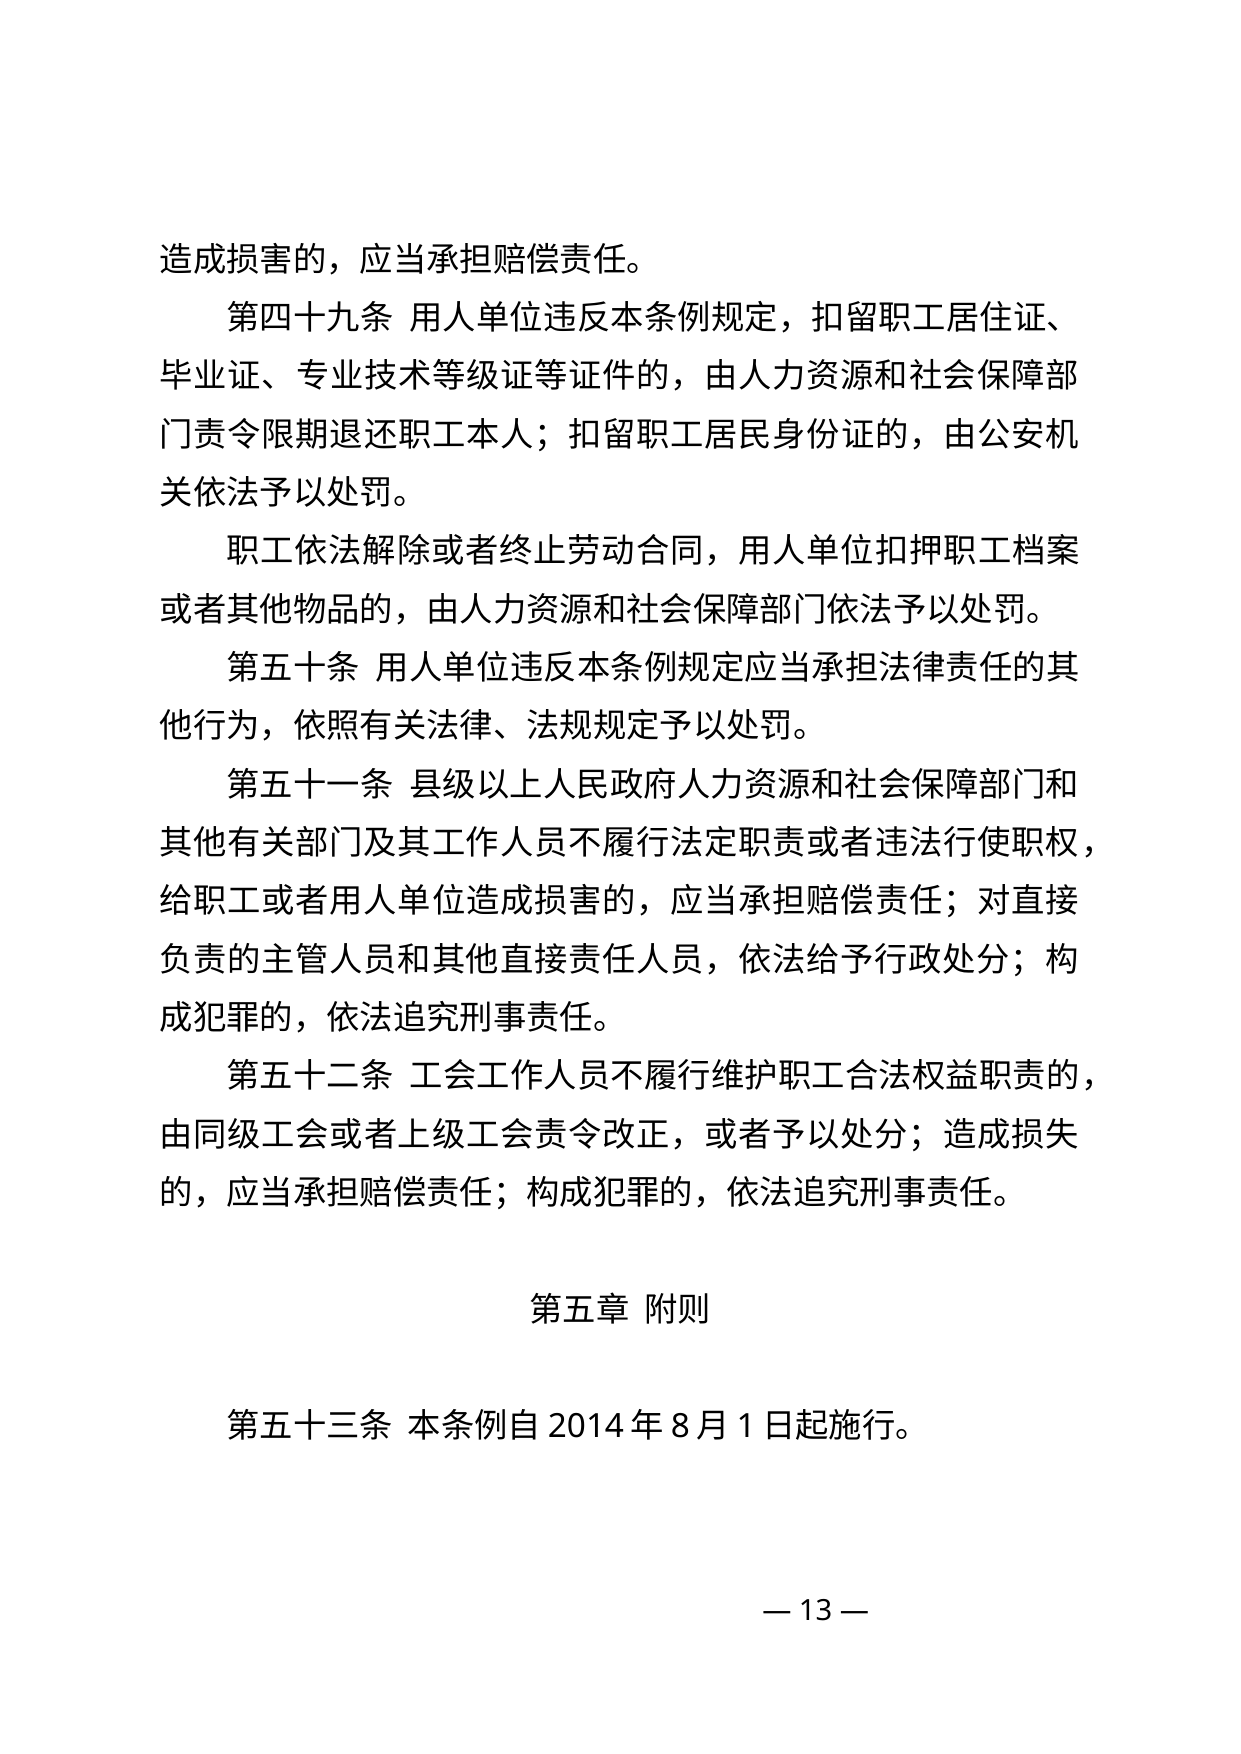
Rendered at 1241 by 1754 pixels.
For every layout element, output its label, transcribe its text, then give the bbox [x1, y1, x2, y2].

text 第五章 附则 [159, 1274, 1081, 1333]
text 第四十九条 用人单位违反本条例规定，扣留职工居住证、毕业证、专业技术等级证等证件的，由人力资源和社会保障部门责令限期退还职工本人；扣留职工居民身份证的，由公安机关依法予以处罚。 [159, 283, 1081, 516]
text 第五十二条 工会工作人员不履行维护职工合法权益职责的，由同级工会或者上级工会责令改正，或者予以处分；造成损失的，应当承担赔偿责任；构成犯罪的，依法追究刑事责任。 [159, 1041, 1081, 1216]
text 第五十条 用人单位违反本条例规定应当承担法律责任的其他行为，依照有关法律、法规规定予以处罚。 [159, 633, 1081, 749]
text 职工依法解除或者终止劳动合同，用人单位扣押职工档案或者其他物品的，由人力资源和社会保障部门依法予以处罚。 [159, 516, 1081, 633]
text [159, 224, 1081, 283]
text 第五十三条 本条例自2014年8月1日起施行。 [159, 1391, 1081, 1449]
text 第五十一条 县级以上人民政府人力资源和社会保障部门和其他有关部门及其工作人员不履行法定职责或者违法行使职权，给职工或者用人单位造成损害的，应当承担赔偿责任；对直接负责的主管人员和其他直接责任人员，依法给予行政处分；构成犯罪的，依法追究刑事责任。 [159, 749, 1081, 1041]
